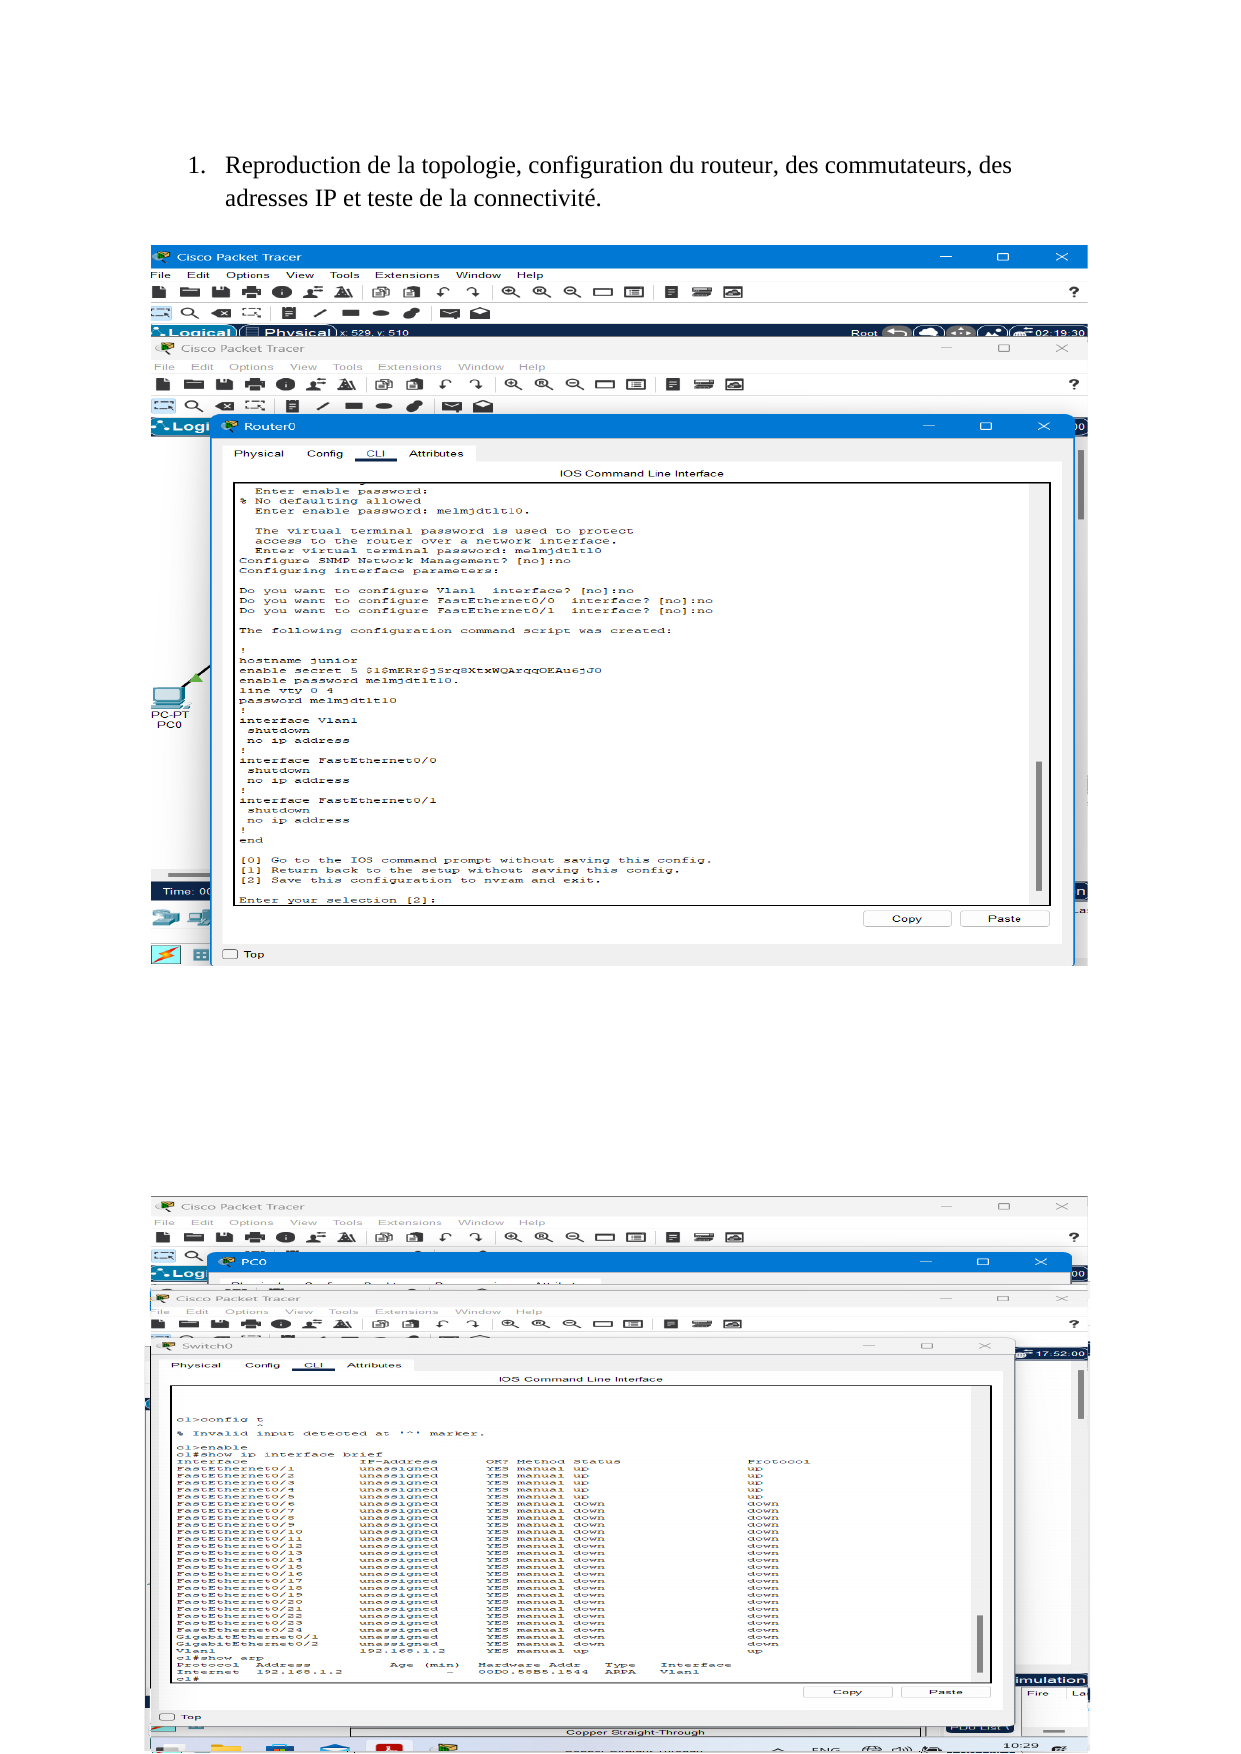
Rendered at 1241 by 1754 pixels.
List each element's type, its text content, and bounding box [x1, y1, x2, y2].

picture [174, 423, 182, 430]
picture [143, 1196, 1090, 1753]
picture [150, 245, 1087, 965]
list Reproduction de la topologie, configuration du routeur, des commutateurs, des adresses IP et teste de la connectivité. [187, 150, 1090, 212]
